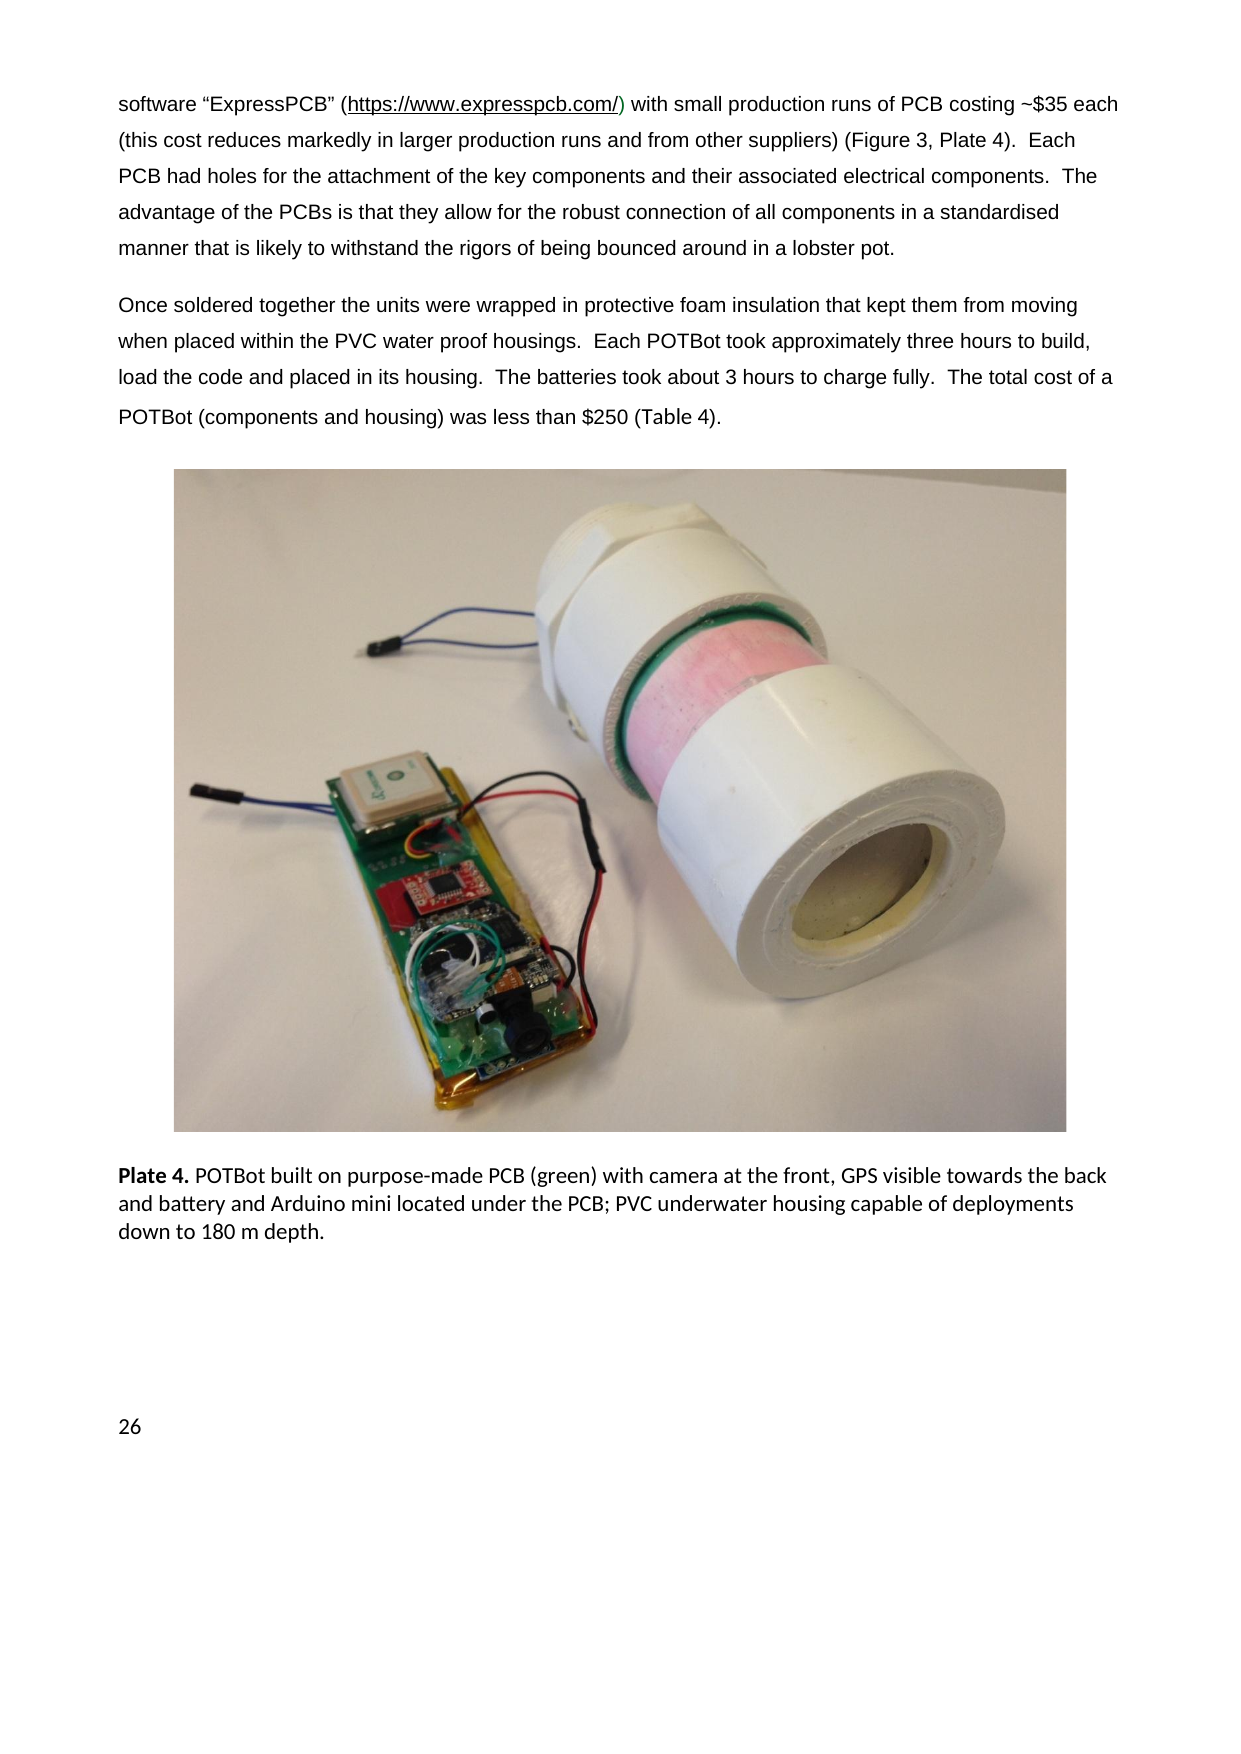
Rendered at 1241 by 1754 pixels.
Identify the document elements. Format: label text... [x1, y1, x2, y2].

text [118, 92, 1122, 260]
text Plate 4. POTBot built on purpose-made PCB (green) with camera at the front, GPS visible towards the back and battery and Arduino mini located under the PCB; PVC underwater housing capable of deployments down to 180 m depth. [118, 1161, 1122, 1245]
text Once soldered together the units were wrapped in protective foam insulation that kept them from moving when placed within the PVC water proof housings. Each POTBot took approximately three hours to build, load the code and placed in its housing. The batteries took about 3 hours to charge fully. The total cost of a POTBot (components and housing) was less than $250 (Table 4). [118, 293, 1122, 430]
picture [173, 469, 1067, 1132]
